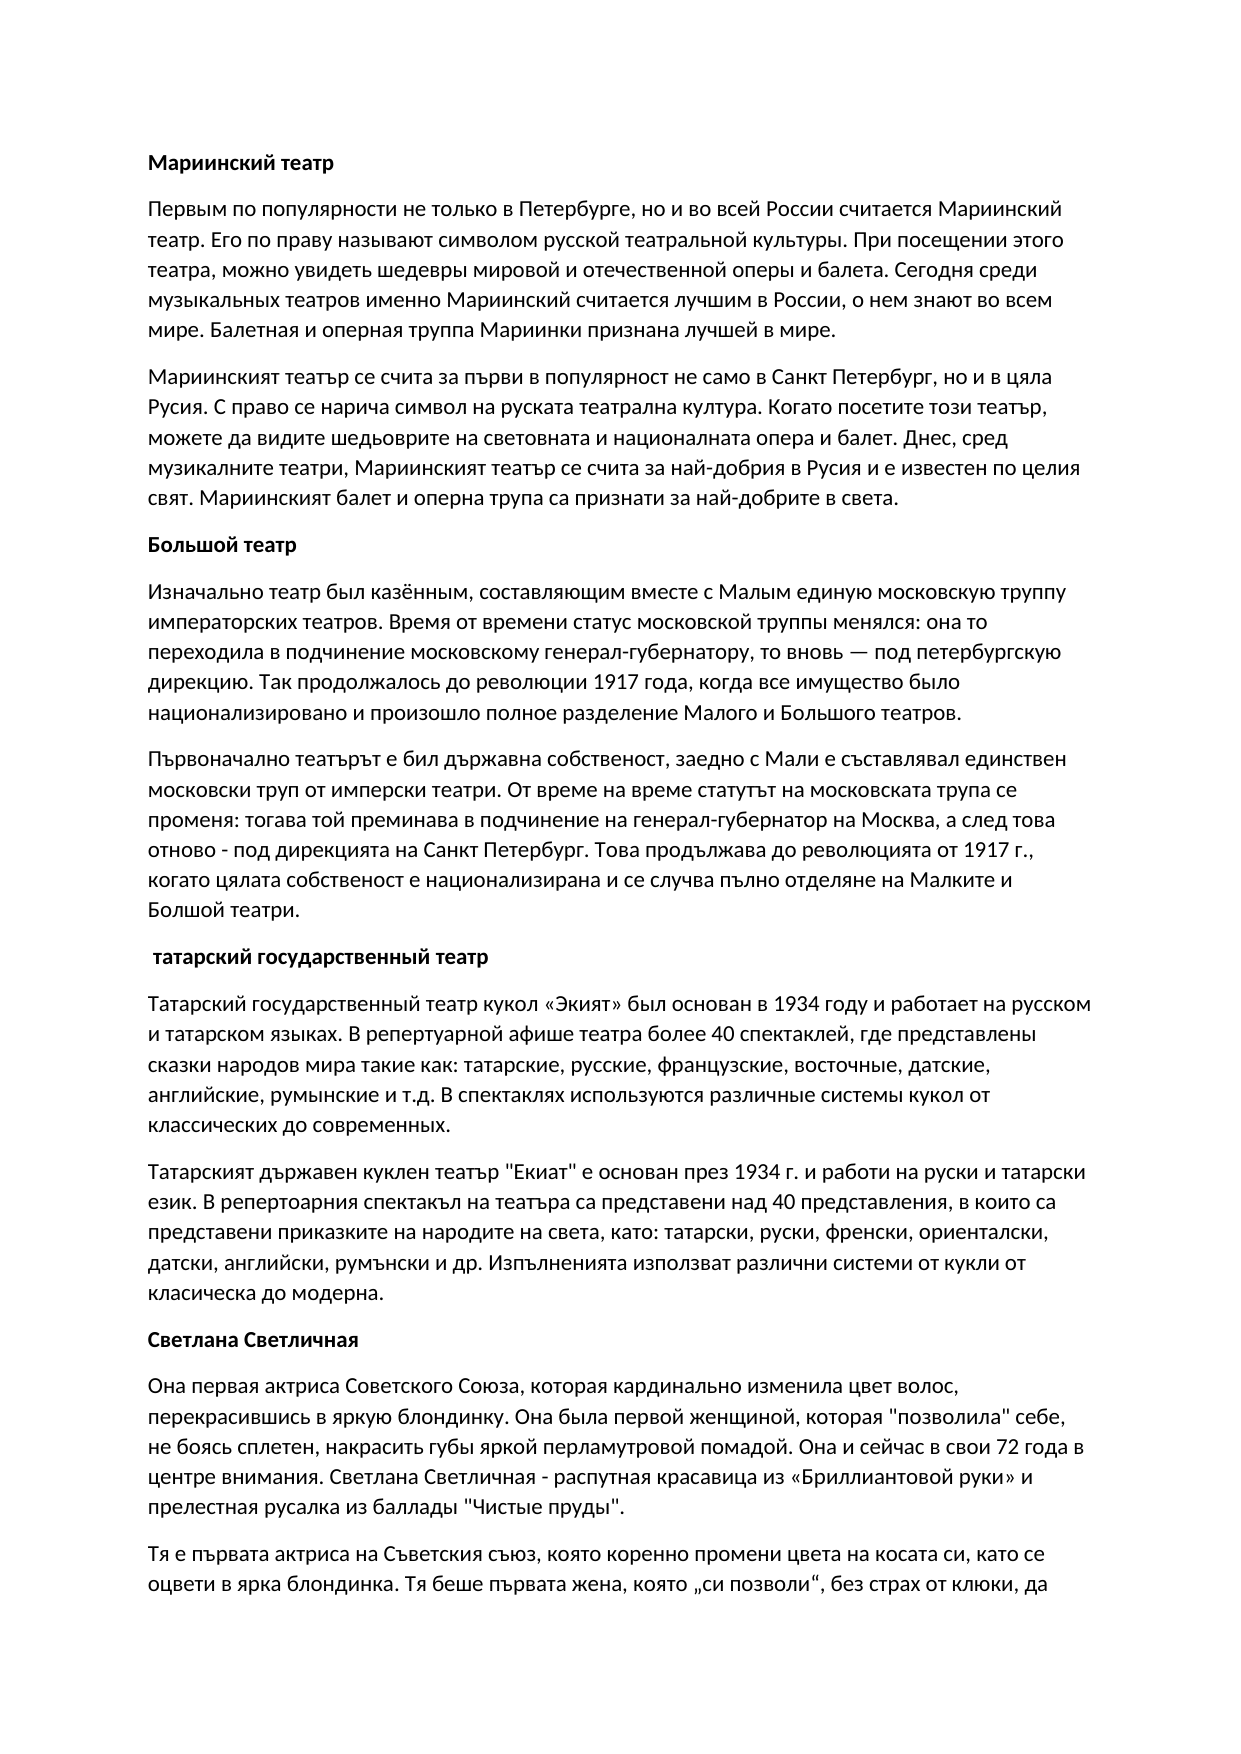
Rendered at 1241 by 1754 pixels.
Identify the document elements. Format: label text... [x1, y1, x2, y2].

text Мариинският театър се счита за първи в популярност не само в Санкт Петербург, но и в цяла Русия. С право се нарича символ на руската театрална култура. Когато посетите този театър, можете да видите шедьоврите на световната и националната опера и балет. Днес, сред музикалните театри, Мариинският театър се счита за най-добрия в Русия и е известен по целия свят. Мариинският балет и оперна трупа са признати за най-добрите в света. [148, 362, 1093, 511]
text Изначально театр был казённым, составляющим вместе с Малым единую московскую труппу императорских театров. Время от времени статус московской труппы менялся: она то переходила в подчинение московскому генерал-губернатору, то вновь — под петербургскую дирекцию. Так продолжалось до революции 1917 года, когда все имущество было национализировано и произошло полное разделение Малого и Большого театров. [148, 577, 1093, 726]
text Она первая актриса Советского Союза, которая кардинально изменила цвет волос, перекрасившись в яркую блондинку. Она была первой женщиной, которая "позволила" себе, не боясь сплетен, накрасить губы яркой перламутровой помадой. Она и сейчас в свои 72 года в центре внимания. Светлана Светличная - распутная красавица из «Бриллиантовой руки» и прелестная русалка из баллады "Чистые пруды". [148, 1372, 1093, 1520]
text Татарский государственный театр кукол «Экият» был основан в 1934 году и работает на русском и татарском языках. В репертуарной афише театра более 40 спектаклей, где представлены сказки народов мира такие как: татарские, русские, французские, восточные, датские, английские, румынские и т.д. В спектаклях используются различные системы кукол от классических до современных. [148, 989, 1093, 1138]
text Большой театр [148, 530, 1093, 558]
text татарский государственный театр [148, 942, 1093, 970]
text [148, 1539, 1093, 1597]
text Первым по популярности не только в Петербурге, но и во всей России считается Мариинский театр. Его по праву называют символом русской театральной культуры. При посещении этого театра, можно увидеть шедевры мировой и отечественной оперы и балета. Сегодня среди музыкальных театров именно Мариинский считается лучшим в России, о нем знают во всем мире. Балетная и оперная труппа Мариинки признана лучшей в мире. [148, 194, 1093, 343]
text Мариинский театр [148, 148, 1093, 176]
text Светлана Светличная [148, 1325, 1093, 1353]
text Татарският държавен куклен театър "Екиат" е основан през 1934 г. и работи на руски и татарски език. В репертоарния спектакъл на театъра са представени над 40 представления, в които са представени приказките на народите на света, като: татарски, руски, френски, ориенталски, датски, английски, румънски и др. Изпълненията използват различни системи от кукли от класическа до модерна. [148, 1157, 1093, 1306]
text Първоначално театърът е бил държавна собственост, заедно с Мали е съставлявал единствен московски труп от имперски театри. От време на време статутът на московската трупа се променя: тогава той преминава в подчинение на генерал-губернатор на Москва, а след това отново - под дирекцията на Санкт Петербург. Това продължава до революцията от 1917 г., когато цялата собственост е национализирана и се случва пълно отделяне на Малките и Болшой театри. [148, 744, 1093, 923]
